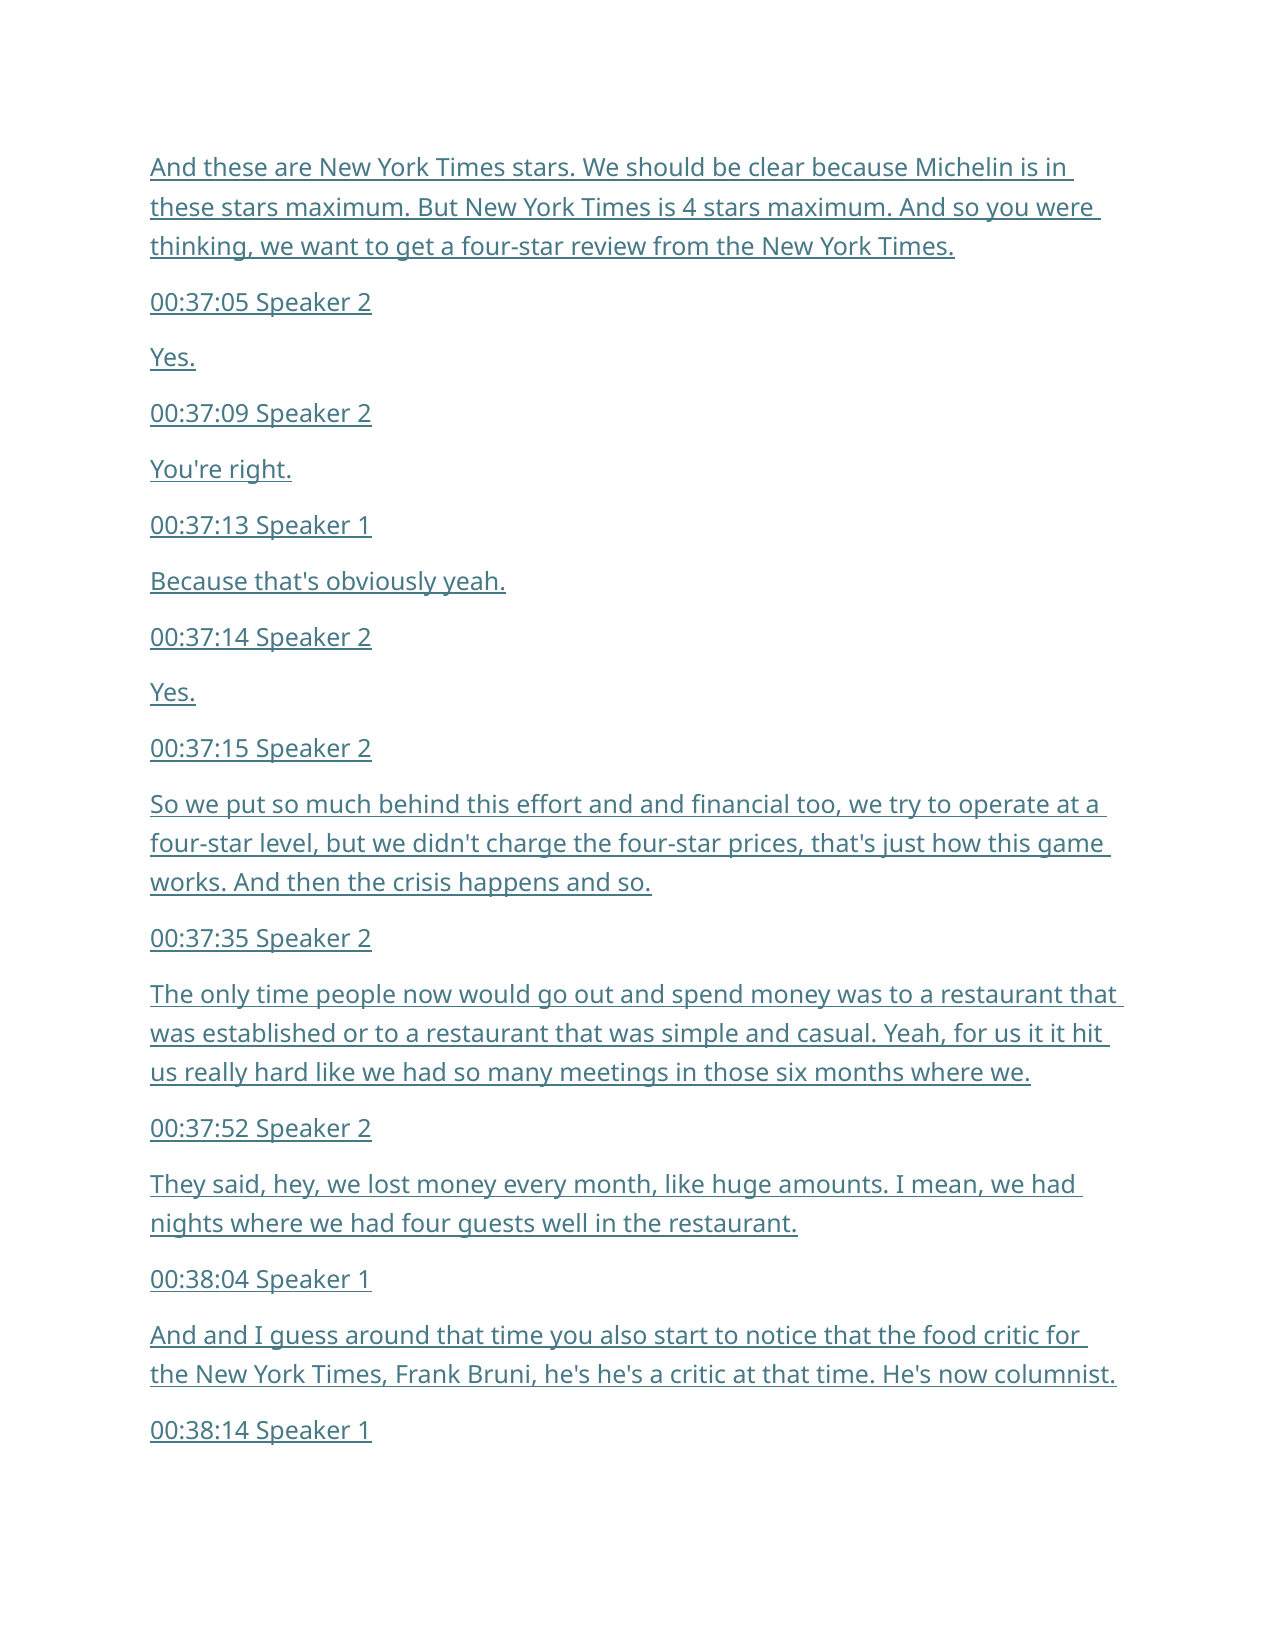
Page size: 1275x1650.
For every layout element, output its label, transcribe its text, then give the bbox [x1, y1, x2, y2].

text 00:37:15 Speaker 2 [150, 731, 1125, 765]
text Because that's obviously yeah. [150, 563, 1125, 597]
text And and I guess around that time you also start to notice that the food critic for the New York Times, Frank Bruni, he's he's a critic at that time. He's now columnist. [150, 1317, 1125, 1391]
text And these are New York Times stars. We should be clear because Michelin is in these stars maximum. But New York Times is 4 stars maximum. And so you were thinking, we want to get a four-star review from the New York Times. [150, 150, 1125, 262]
text You're right. [150, 452, 1125, 486]
text 00:38:14 Speaker 1 [150, 1412, 1125, 1447]
text 00:37:09 Speaker 2 [150, 396, 1125, 430]
text 00:37:05 Speaker 2 [150, 284, 1125, 318]
text Yes. [150, 340, 1125, 374]
text Yes. [150, 675, 1125, 709]
text 00:38:04 Speaker 1 [150, 1262, 1125, 1296]
text The only time people now would go out and spend money was to a restaurant that was established or to a restaurant that was simple and casual. Yeah, for us it it hit us really hard like we had so many meetings in those six months where we. [150, 977, 1125, 1089]
text 00:37:14 Speaker 2 [150, 619, 1125, 653]
text 00:37:35 Speaker 2 [150, 921, 1125, 955]
text They said, hey, we lost money every month, like huge amounts. I mean, we had nights where we had four guests well in the restaurant. [150, 1167, 1125, 1240]
text 00:37:52 Speaker 2 [150, 1111, 1125, 1145]
text So we put so much behind this effort and and financial too, we try to operate at a four-star level, but we didn't charge the four-star prices, that's just how this game works. And then the crisis happens and so. [150, 787, 1125, 899]
text 00:37:13 Speaker 1 [150, 507, 1125, 542]
